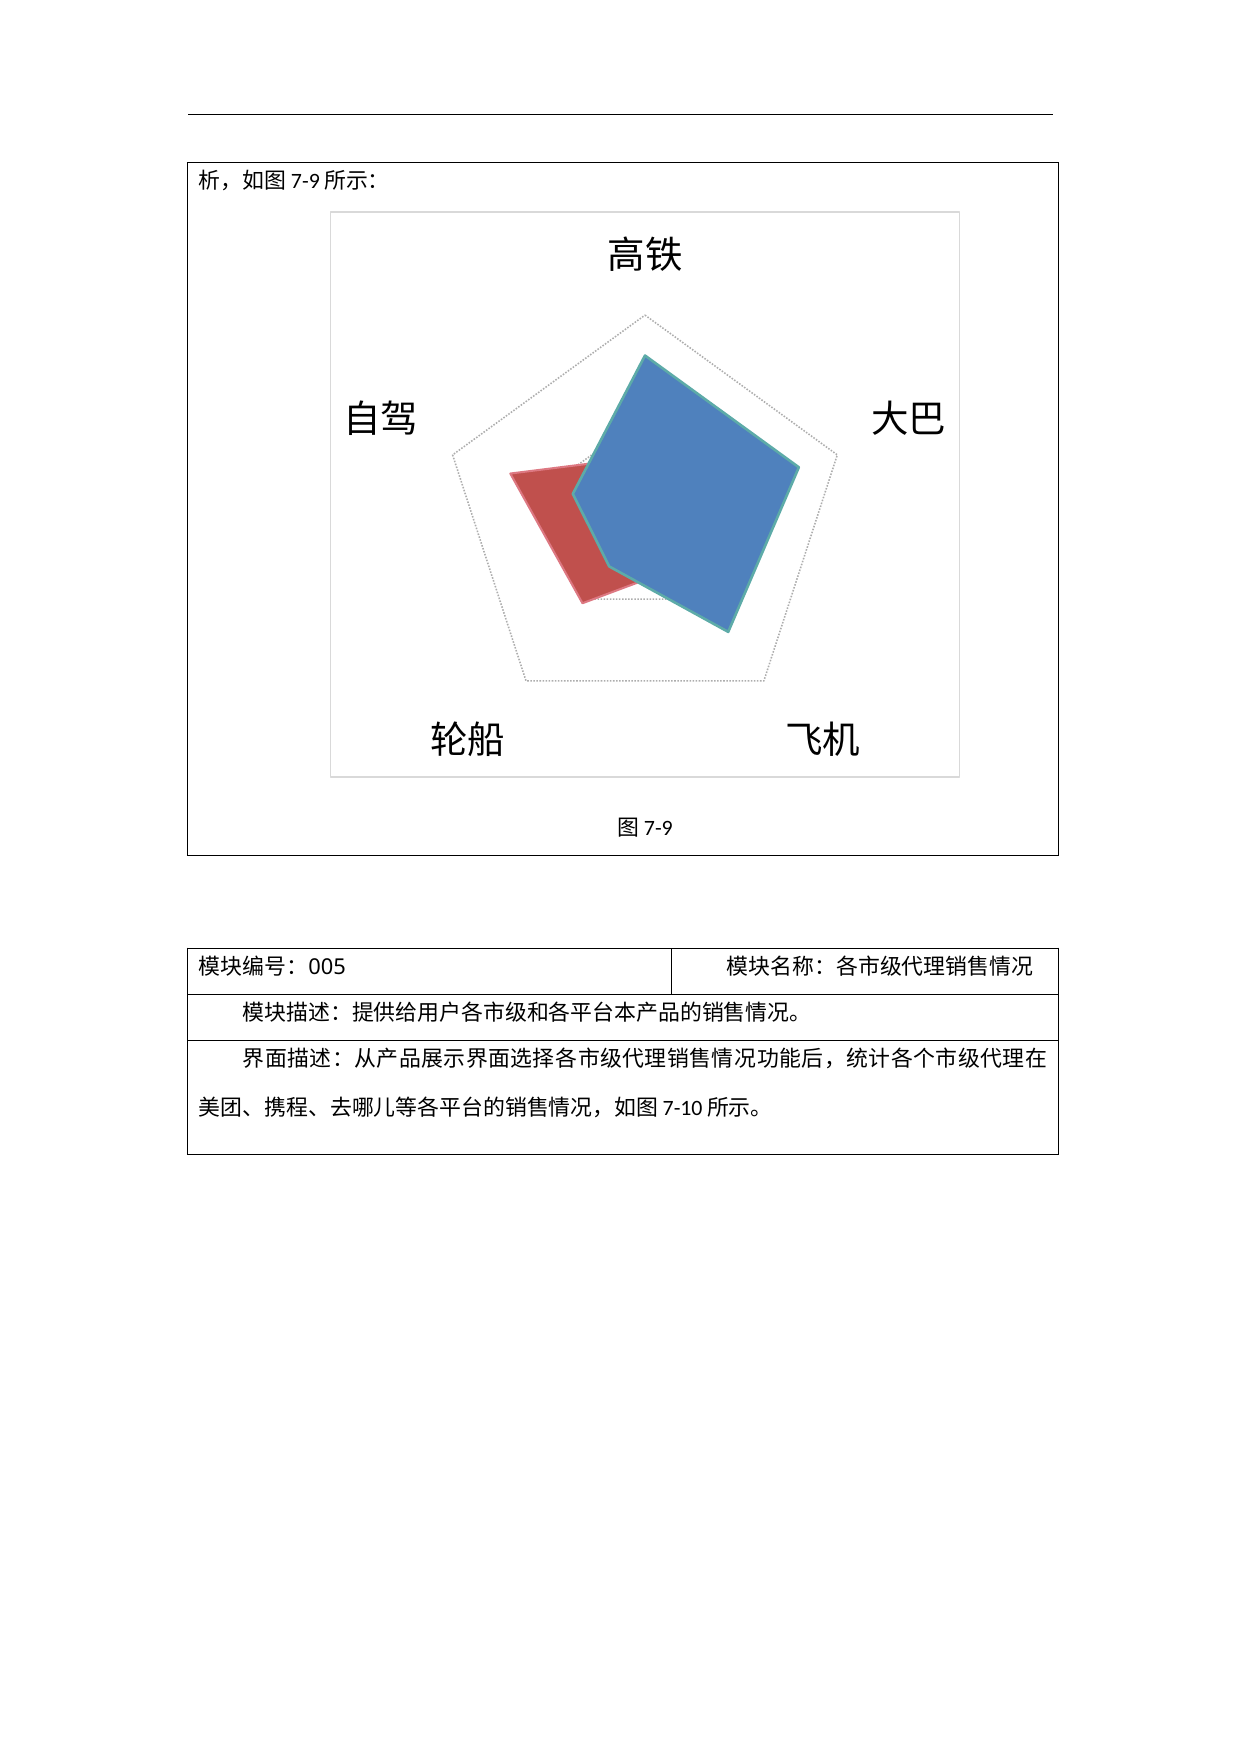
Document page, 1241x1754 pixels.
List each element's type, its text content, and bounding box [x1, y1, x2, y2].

table_header 模块名称：各市级代理销售情况 [672, 949, 1058, 993]
table_cell 模块描述：提供给用户各市级和各平台本产品的销售情况。 [188, 995, 1058, 1039]
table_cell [188, 163, 1058, 855]
table_cell 界面描述：从产品展示界面选择各市级代理销售情况功能后，统计各个市级代理在美团、携程、去哪儿等各平台的销售情况，如图7-10所示。 图7-10 [188, 1041, 1058, 1154]
table_header 模块编号：005 [188, 949, 671, 993]
